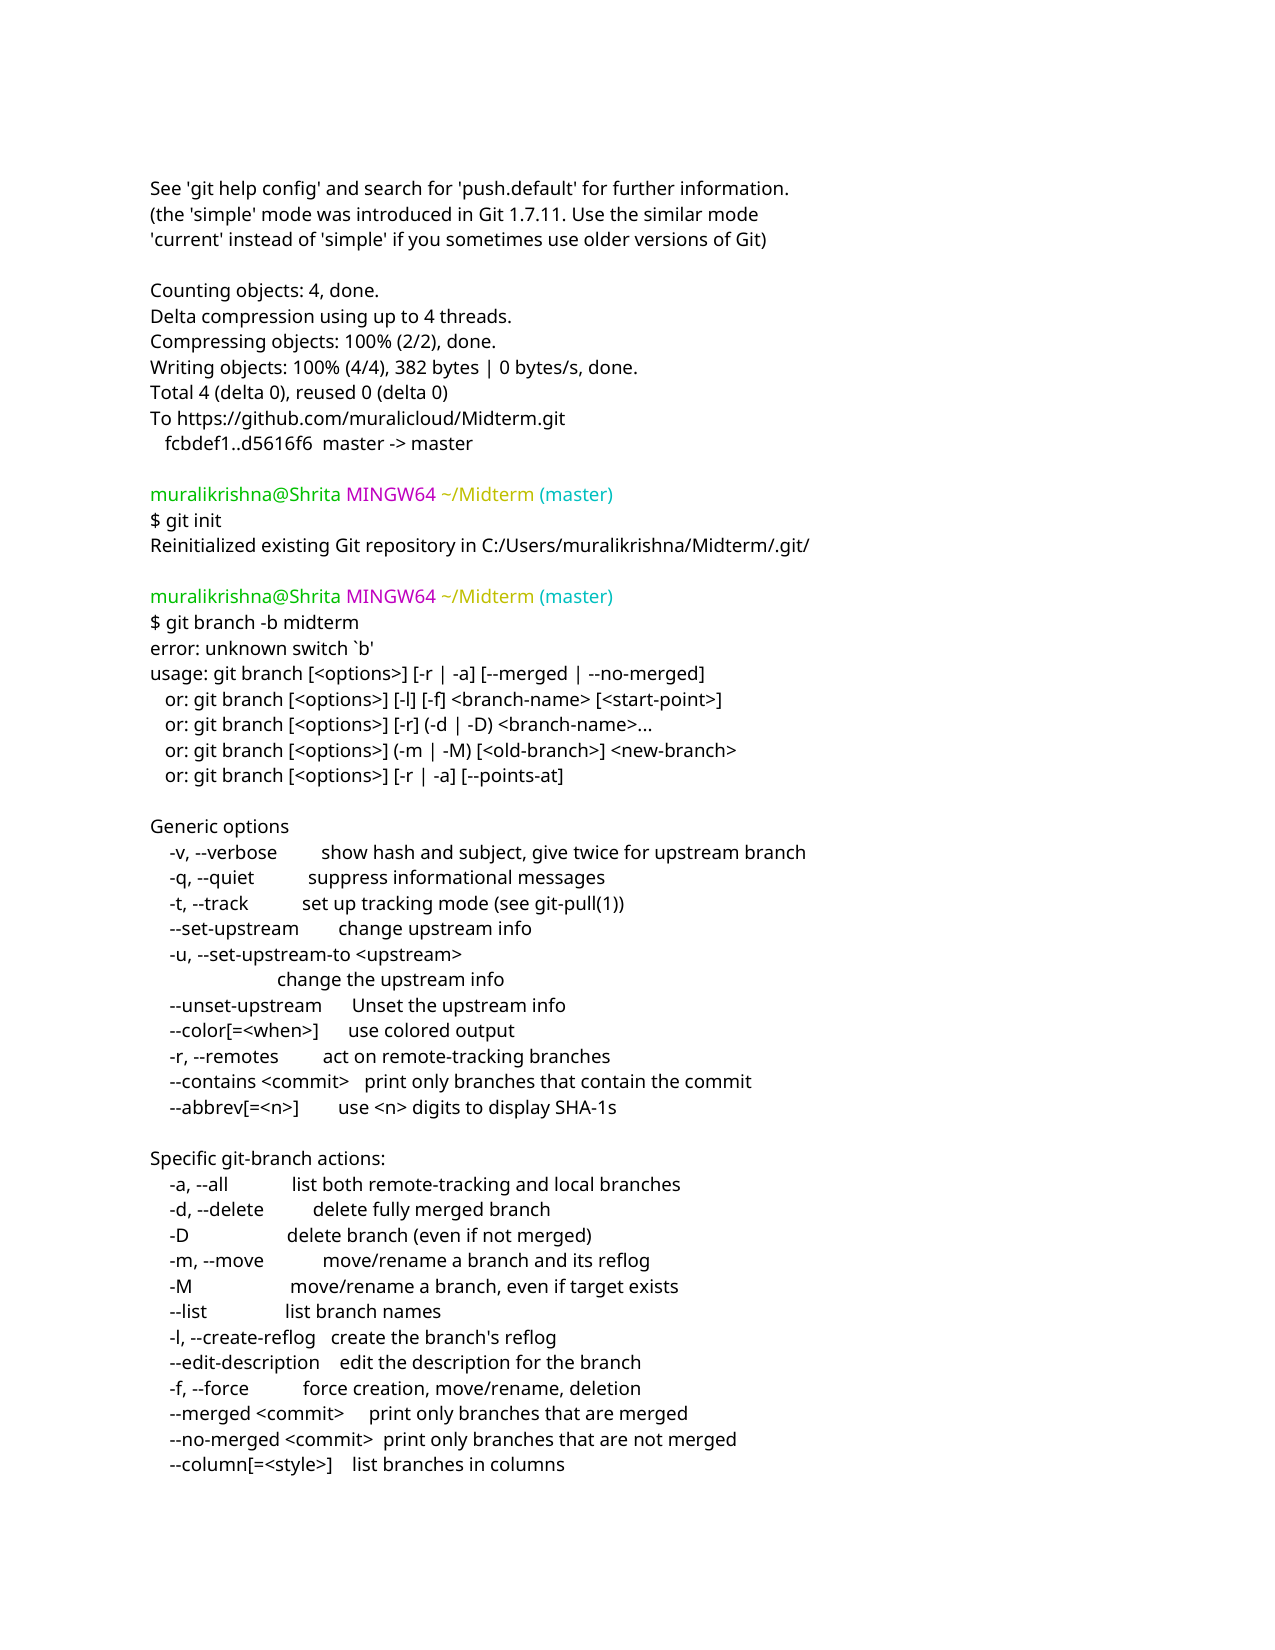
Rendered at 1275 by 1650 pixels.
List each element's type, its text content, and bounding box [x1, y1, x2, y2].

text Generic options [150, 813, 1125, 839]
text or: git branch [<options>] (-m | -M) [<old-branch>] <new-branch> [150, 737, 1125, 762]
text -l, --create-reflog create the branch's reflog [150, 1324, 1125, 1349]
text change the upstream info [150, 967, 1125, 992]
text -m, --move move/rename a branch and its reflog [150, 1247, 1125, 1273]
text --no-merged <commit> print only branches that are not merged [150, 1426, 1125, 1452]
text muralikrishna@Shrita MINGW64 ~/Midterm (master) [150, 482, 1125, 507]
text Total 4 (delta 0), reused 0 (delta 0) [150, 380, 1125, 405]
text muralikrishna@Shrita MINGW64 ~/Midterm (master) [150, 584, 1125, 609]
text -q, --quiet suppress informational messages [150, 864, 1125, 890]
text -f, --force force creation, move/rename, deletion [150, 1375, 1125, 1401]
text Compressing objects: 100% (2/2), done. [150, 329, 1125, 354]
text See 'git help config' and search for 'push.default' for further information. [150, 176, 1125, 201]
text error: unknown switch `b' [150, 635, 1125, 660]
text -M move/rename a branch, even if target exists [150, 1273, 1125, 1298]
text --color[=<when>] use colored output [150, 1018, 1125, 1043]
text or: git branch [<options>] [-r | -a] [--points-at] [150, 762, 1125, 788]
text --merged <commit> print only branches that are merged [150, 1401, 1125, 1426]
text $ git branch -b midterm [150, 609, 1125, 635]
text Writing objects: 100% (4/4), 382 bytes | 0 bytes/s, done. [150, 354, 1125, 380]
text Delta compression using up to 4 threads. [150, 303, 1125, 329]
text --list list branch names [150, 1298, 1125, 1324]
text or: git branch [<options>] [-l] [-f] <branch-name> [<start-point>] [150, 686, 1125, 711]
text Counting objects: 4, done. [150, 278, 1125, 303]
text 'current' instead of 'simple' if you sometimes use older versions of Git) [150, 227, 1125, 252]
text --unset-upstream Unset the upstream info [150, 992, 1125, 1018]
text -u, --set-upstream-to <upstream> [150, 941, 1125, 967]
text To https://github.com/muralicloud/Midterm.git [150, 405, 1125, 431]
text $ git init [150, 507, 1125, 533]
text or: git branch [<options>] [-r] (-d | -D) <branch-name>... [150, 711, 1125, 737]
text Specific git-branch actions: [150, 1145, 1125, 1171]
text -r, --remotes act on remote-tracking branches [150, 1043, 1125, 1069]
text --column[=<style>] list branches in columns [150, 1452, 1125, 1477]
text --edit-description edit the description for the branch [150, 1349, 1125, 1375]
text usage: git branch [<options>] [-r | -a] [--merged | --no-merged] [150, 660, 1125, 686]
text --abbrev[=<n>] use <n> digits to display SHA-1s [150, 1094, 1125, 1120]
text -v, --verbose show hash and subject, give twice for upstream branch [150, 839, 1125, 864]
text fcbdef1..d5616f6 master -> master [150, 431, 1125, 456]
text --contains <commit> print only branches that contain the commit [150, 1069, 1125, 1094]
text -a, --all list both remote-tracking and local branches [150, 1171, 1125, 1196]
text -D delete branch (even if not merged) [150, 1222, 1125, 1247]
text Reinitialized existing Git repository in C:/Users/muralikrishna/Midterm/.git/ [150, 533, 1125, 558]
text --set-upstream change upstream info [150, 916, 1125, 941]
text -d, --delete delete fully merged branch [150, 1196, 1125, 1222]
text -t, --track set up tracking mode (see git-pull(1)) [150, 890, 1125, 916]
text (the 'simple' mode was introduced in Git 1.7.11. Use the similar mode [150, 201, 1125, 227]
